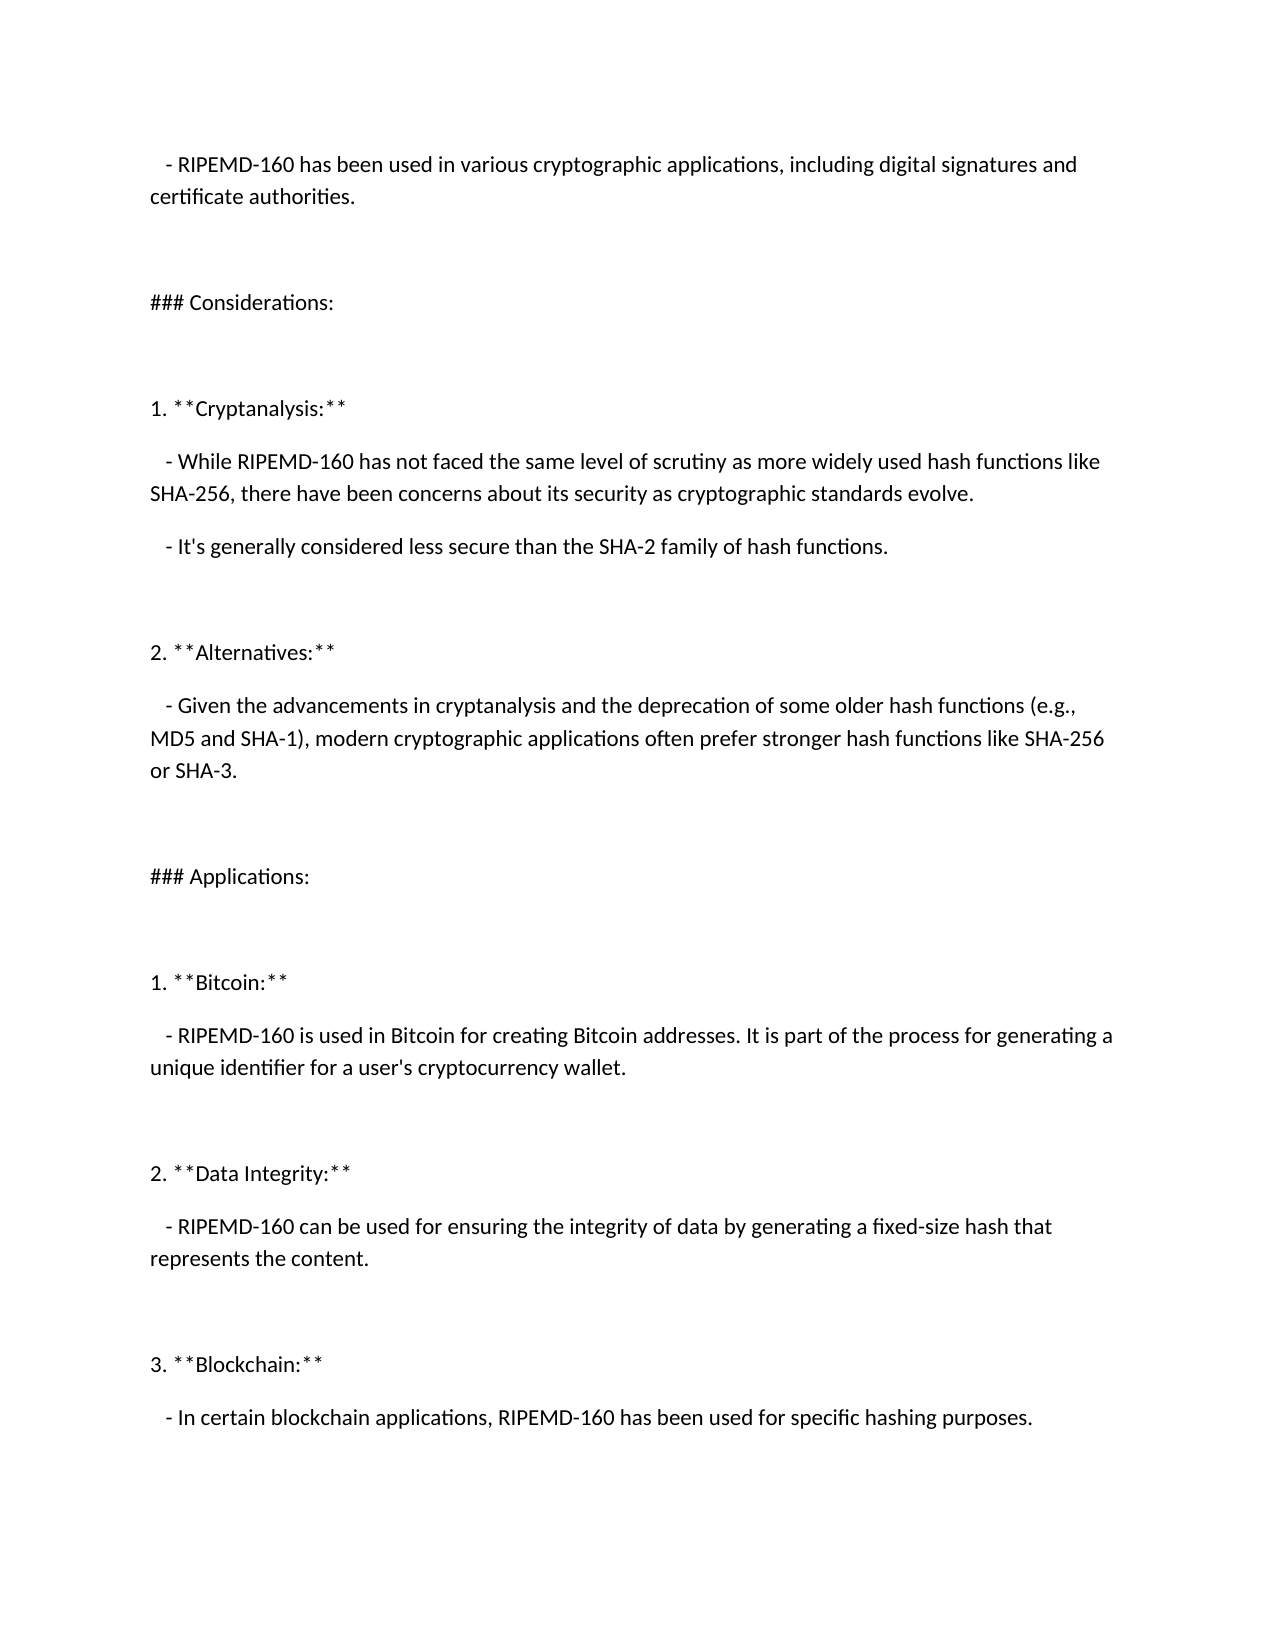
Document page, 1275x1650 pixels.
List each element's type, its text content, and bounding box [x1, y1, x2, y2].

text ### Considerations: [150, 288, 1125, 316]
text - While RIPEMD-160 has not faced the same level of scrutiny as more widely used hash functions like SHA-256, there have been concerns about its security as cryptographic standards evolve. [150, 447, 1125, 507]
text 1. **Cryptanalysis:** [150, 394, 1125, 422]
text 2. **Data Integrity:** [150, 1159, 1125, 1187]
text 2. **Alternatives:** [150, 638, 1125, 667]
text - Given the advancements in cryptanalysis and the deprecation of some older hash functions (e.g., MD5 and SHA-1), modern cryptographic applications often prefer stronger hash functions like SHA-256 or SHA-3. [150, 692, 1125, 784]
text ### Applications: [150, 862, 1125, 890]
text - RIPEMD-160 can be used for ensuring the integrity of data by generating a fixed-size hash that represents the content. [150, 1212, 1125, 1272]
text - In certain blockchain applications, RIPEMD-160 has been used for specific hashing purposes. [150, 1403, 1125, 1432]
text - RIPEMD-160 has been used in various cryptographic applications, including digital signatures and certificate authorities. [150, 150, 1125, 210]
text 3. **Blockchain:** [150, 1351, 1125, 1378]
text - RIPEMD-160 is used in Bitcoin for creating Bitcoin addresses. It is part of the process for generating a unique identifier for a user's cryptocurrency wallet. [150, 1021, 1125, 1081]
text 1. **Bitcoin:** [150, 968, 1125, 996]
text - It's generally considered less secure than the SHA-2 family of hash functions. [150, 532, 1125, 561]
